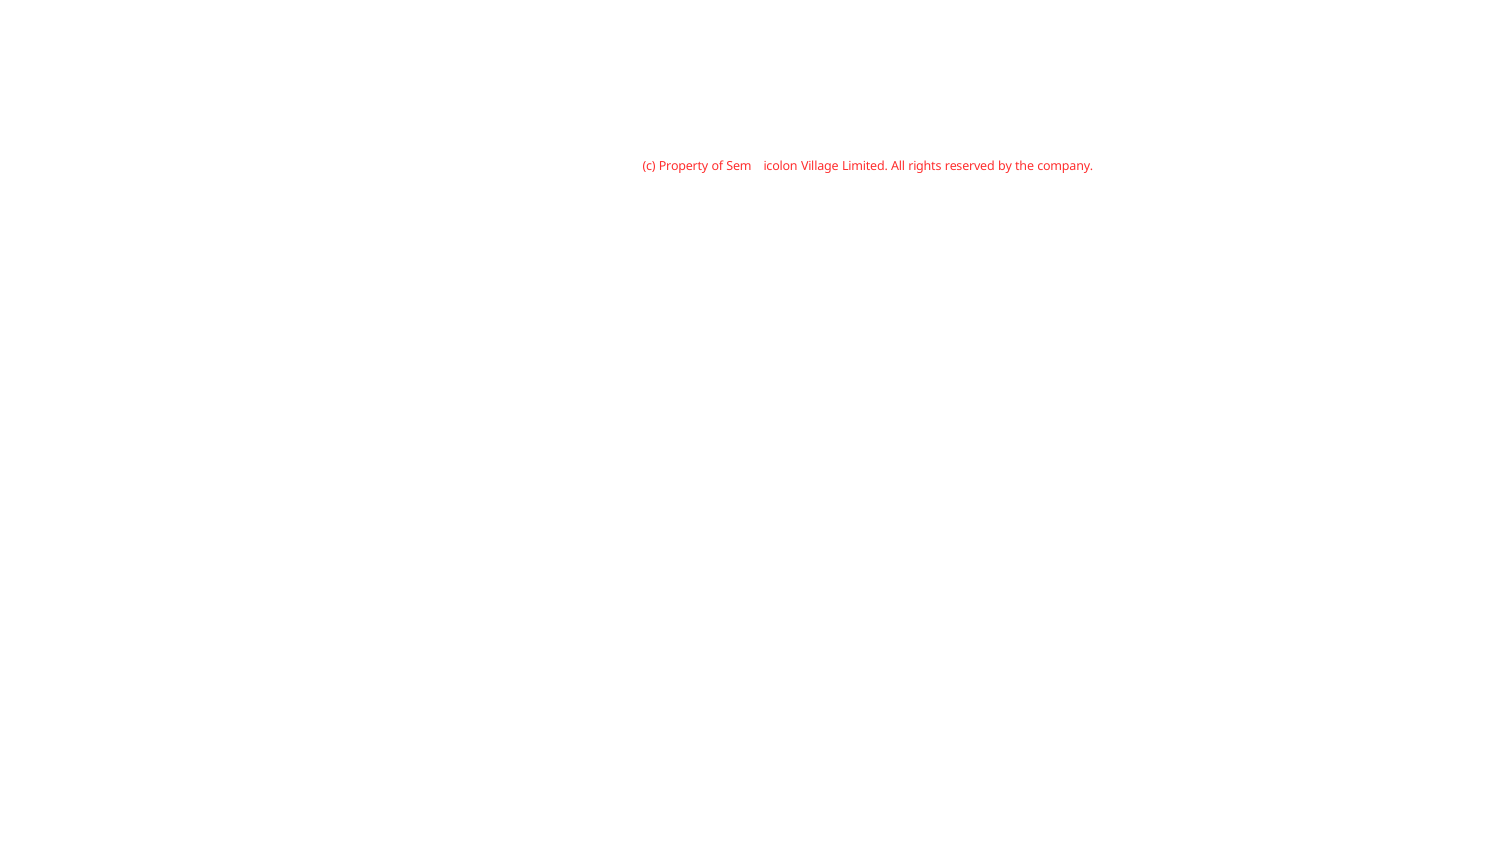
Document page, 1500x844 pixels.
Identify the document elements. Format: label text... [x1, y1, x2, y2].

text (c) Property of Sem5icolon Village Limited. All rights reserved by the company. [642, 148, 1275, 193]
